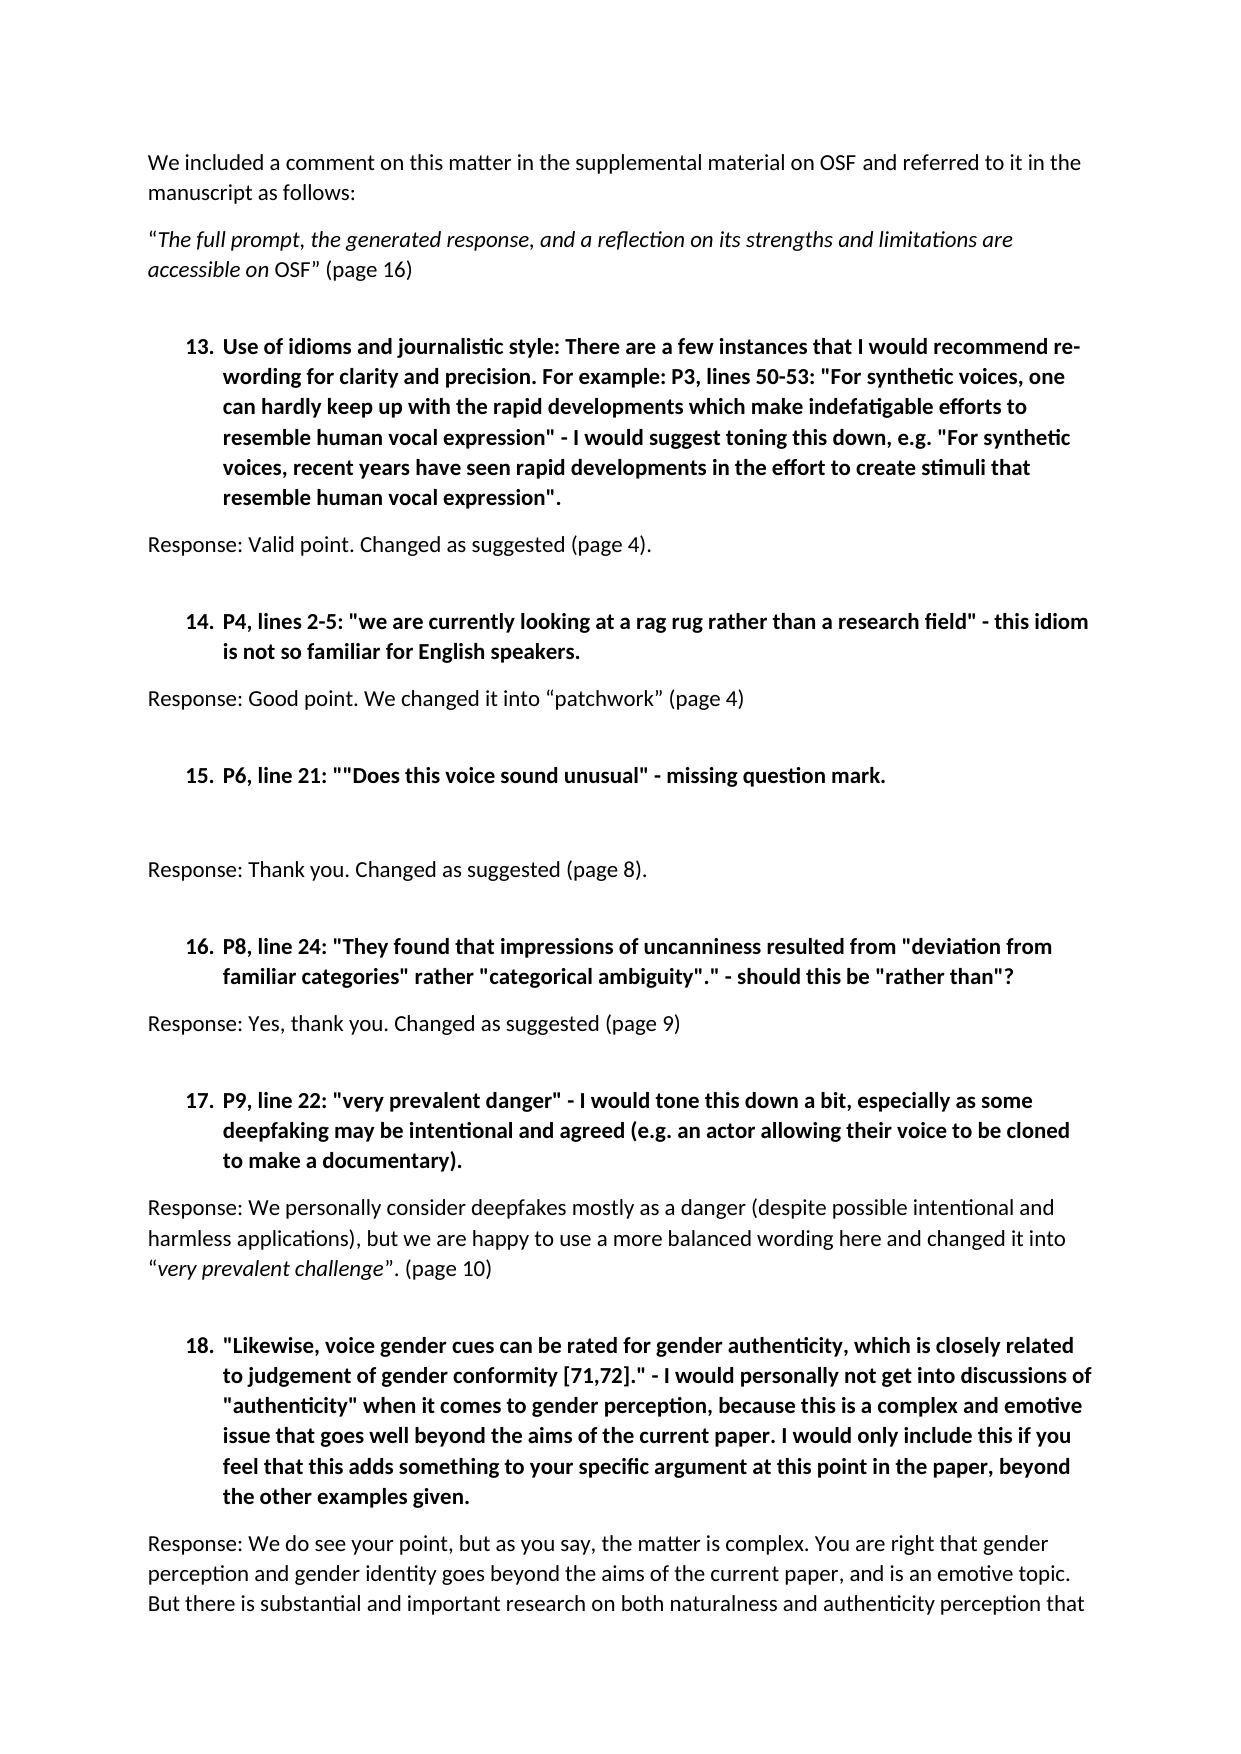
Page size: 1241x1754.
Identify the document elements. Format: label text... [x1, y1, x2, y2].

text Response: Yes, thank you. Changed as suggested (page 9) [148, 1009, 1093, 1037]
text “The full prompt, the generated response, and a reflection on its strengths and limitations are accessible on OSF” (page 16) [148, 225, 1093, 283]
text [148, 1529, 1093, 1617]
list P8, line 24: "They found that impressions of uncanniness resulted from "deviation from familiar categories" rather "categorical ambiguity"." - should this be "rather than"? [185, 932, 1093, 990]
text We included a comment on this matter in the supplemental material on OSF and referred to it in the manuscript as follows: [148, 148, 1093, 206]
list P4, lines 2-5: "we are currently looking at a rag rug rather than a research field" - this idiom is not so familiar for English speakers. [185, 607, 1093, 665]
list P9, line 22: "very prevalent danger" - I would tone this down a bit, especially as some deepfaking may be intentional and agreed (e.g. an actor allowing their voice to be cloned to make a documentary). [185, 1086, 1093, 1174]
list P6, line 21: ""Does this voice sound unusual" - missing question mark. [185, 761, 1093, 789]
text Response: Good point. We changed it into “patchwork” (page 4) [148, 684, 1093, 712]
text Response: Valid point. Changed as suggested (page 4). [148, 530, 1093, 558]
text Response: Thank you. Changed as suggested (page 8). [148, 855, 1093, 883]
